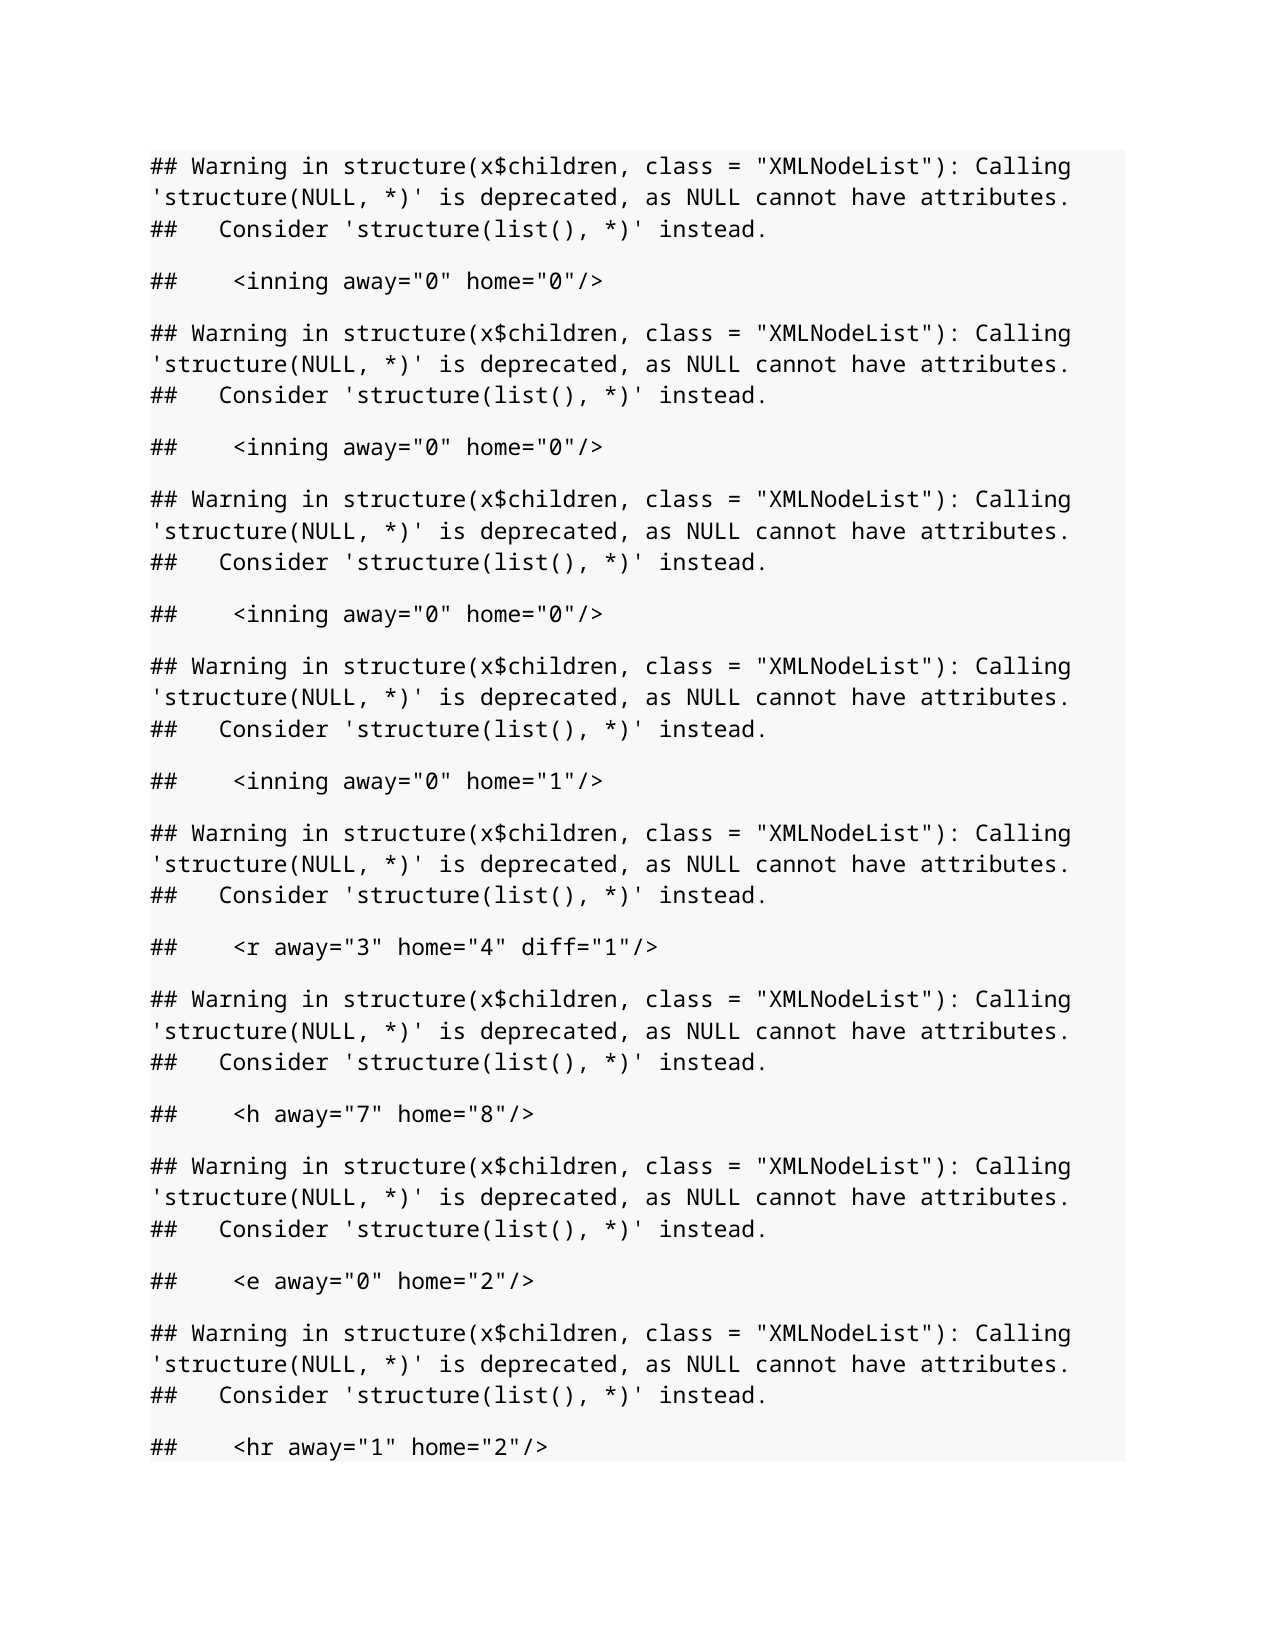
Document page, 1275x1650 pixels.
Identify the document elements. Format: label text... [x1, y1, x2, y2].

text ## <inning away="0" home="1"/> [150, 764, 1125, 796]
text ## <hr away="1" home="2"/> [150, 1431, 1125, 1462]
text ## <inning away="0" home="0"/> [150, 598, 1125, 629]
text ## <e away="0" home="2"/> [150, 1264, 1125, 1296]
text ## <r away="3" home="4" diff="1"/> [150, 931, 1125, 962]
text ## <inning away="0" home="0"/> [150, 264, 1125, 296]
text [150, 150, 1125, 244]
text ## <h away="7" home="8"/> [150, 1098, 1125, 1129]
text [150, 1317, 1125, 1410]
text ## <inning away="0" home="0"/> [150, 431, 1125, 462]
